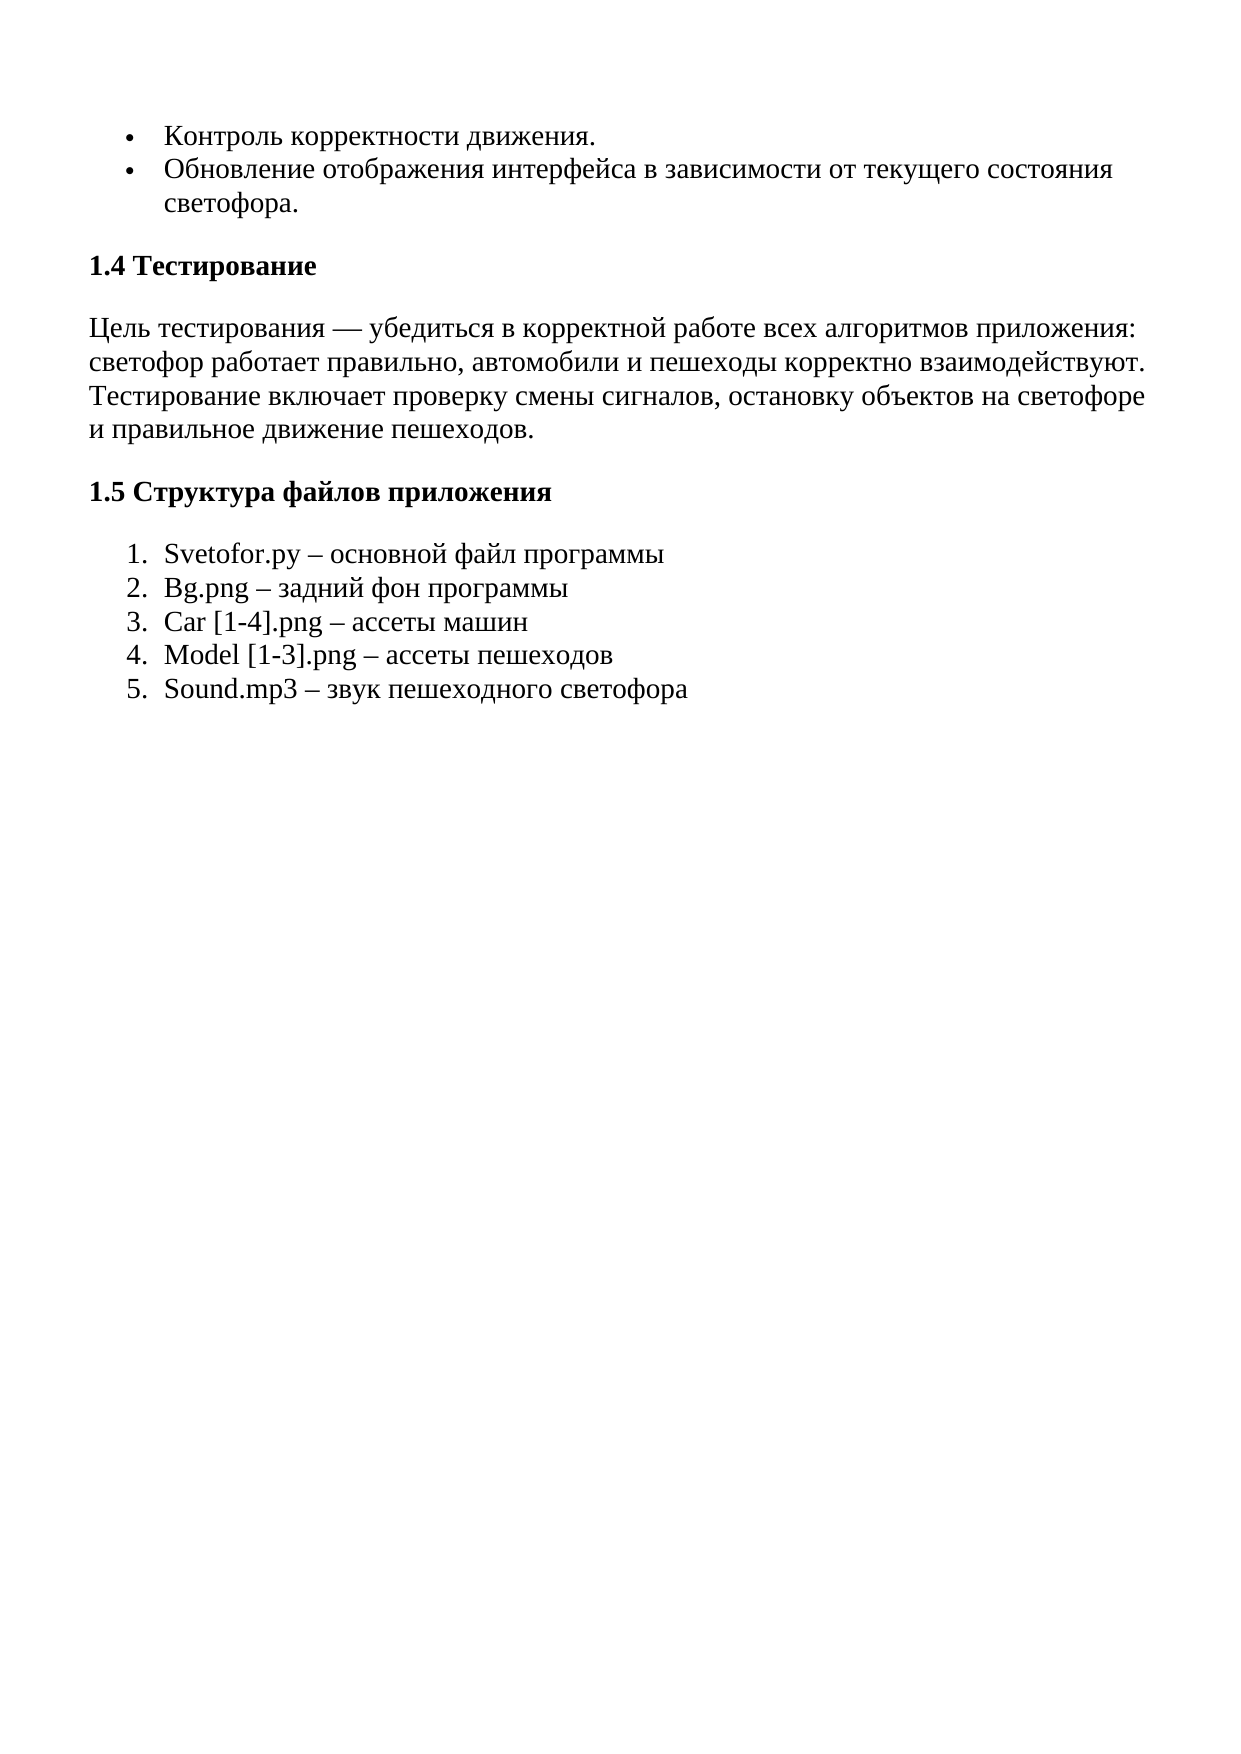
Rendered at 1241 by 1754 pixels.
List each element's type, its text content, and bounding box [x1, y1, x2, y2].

list Обновление отображения интерфейса в зависимости от текущего состояния светофора. [126, 152, 1152, 219]
list Контроль корректности движения. [126, 118, 1152, 152]
list Sound.mp3 – звук пешеходного светофора [126, 671, 1152, 704]
text 1.5 Структура файлов приложения [89, 474, 1152, 507]
text Цель тестирования — убедиться в корректной работе всех алгоритмов приложения: светофор работает правильно, автомобили и пешеходы корректно взаимодействуют. Тестирование включает проверку смены сигналов, остановку объектов на светофоре и правильное движение пешеходов. [89, 311, 1152, 445]
list Bg.png – задний фон программы [126, 570, 1152, 604]
list Car [1-4].png – ассеты машин [126, 604, 1152, 637]
list Model [1-3].png – ассеты пешеходов [126, 637, 1152, 671]
list Svetofor.py – основной файл программы [126, 537, 1152, 570]
text 1.4 Тестирование [89, 248, 1152, 281]
